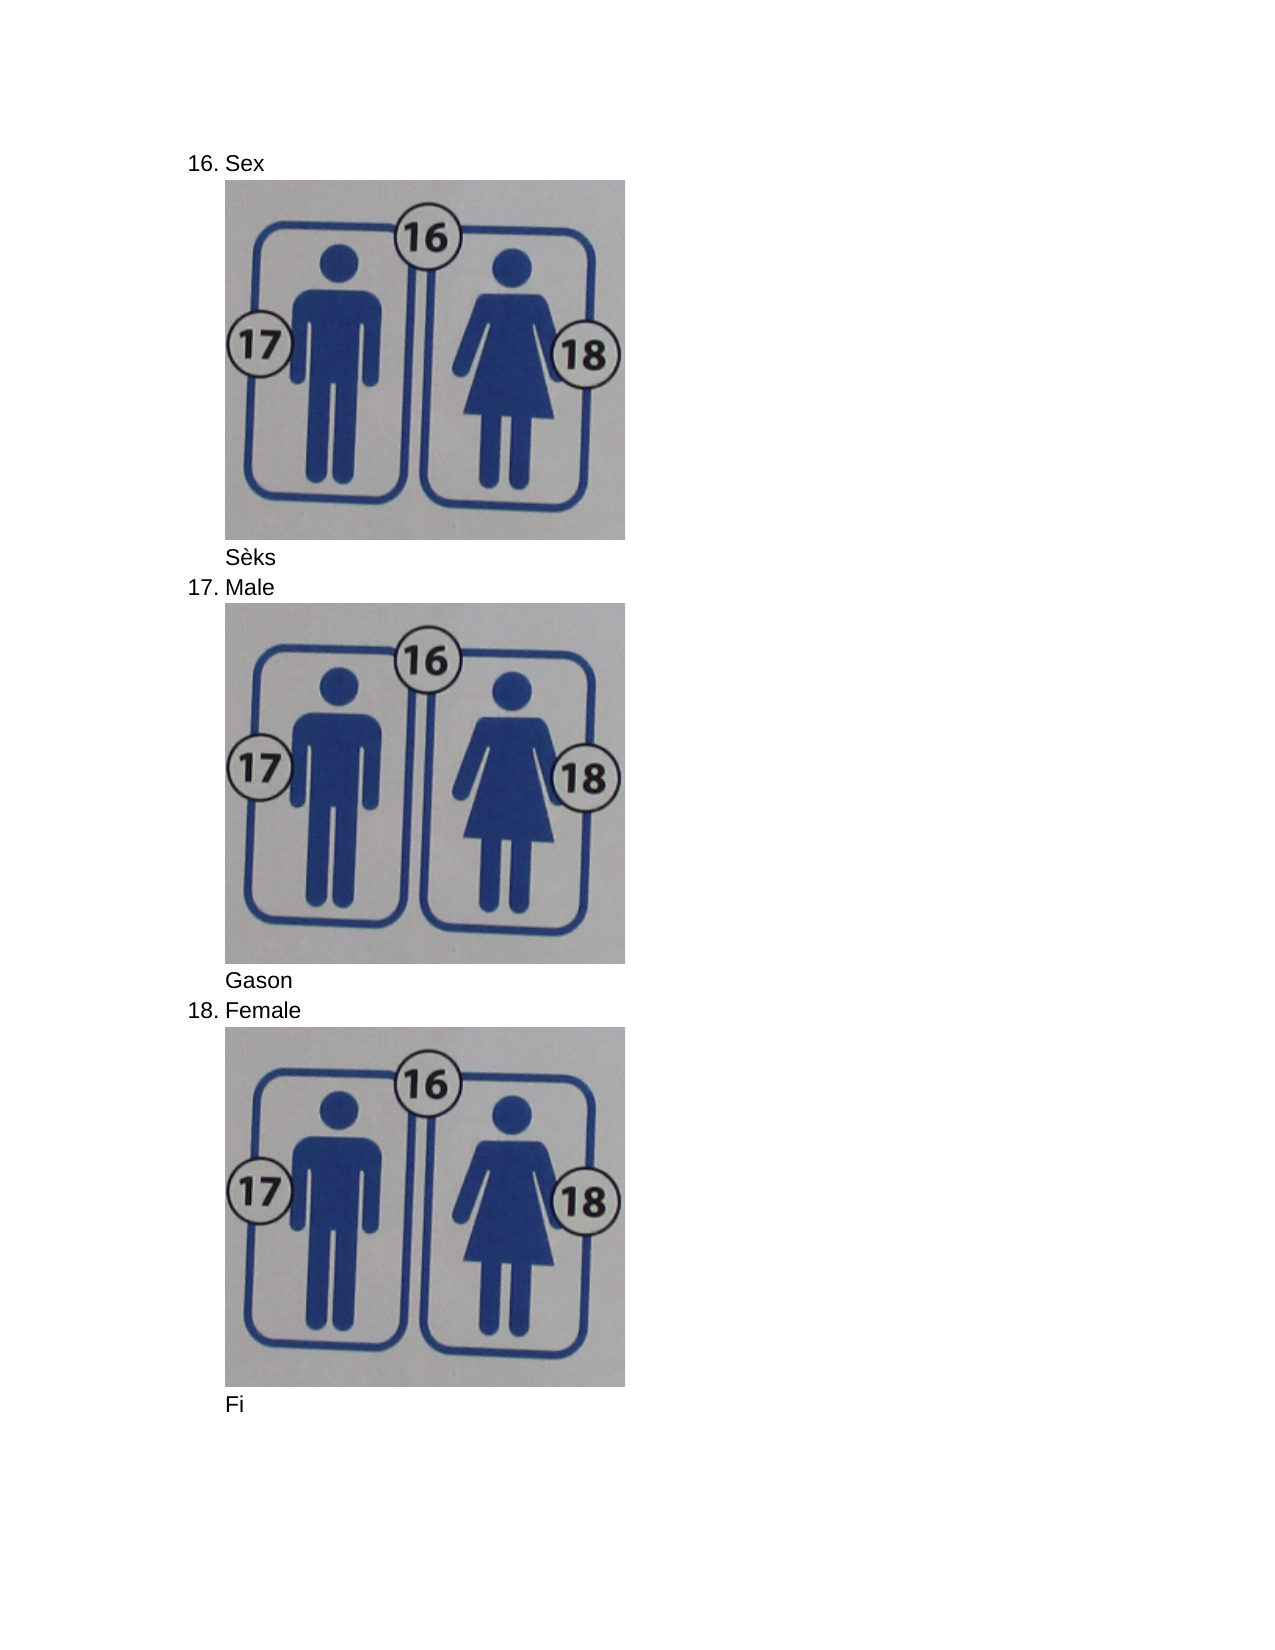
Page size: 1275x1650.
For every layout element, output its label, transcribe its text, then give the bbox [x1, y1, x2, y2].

picture [225, 603, 625, 964]
picture [225, 180, 625, 540]
picture [225, 1027, 625, 1387]
